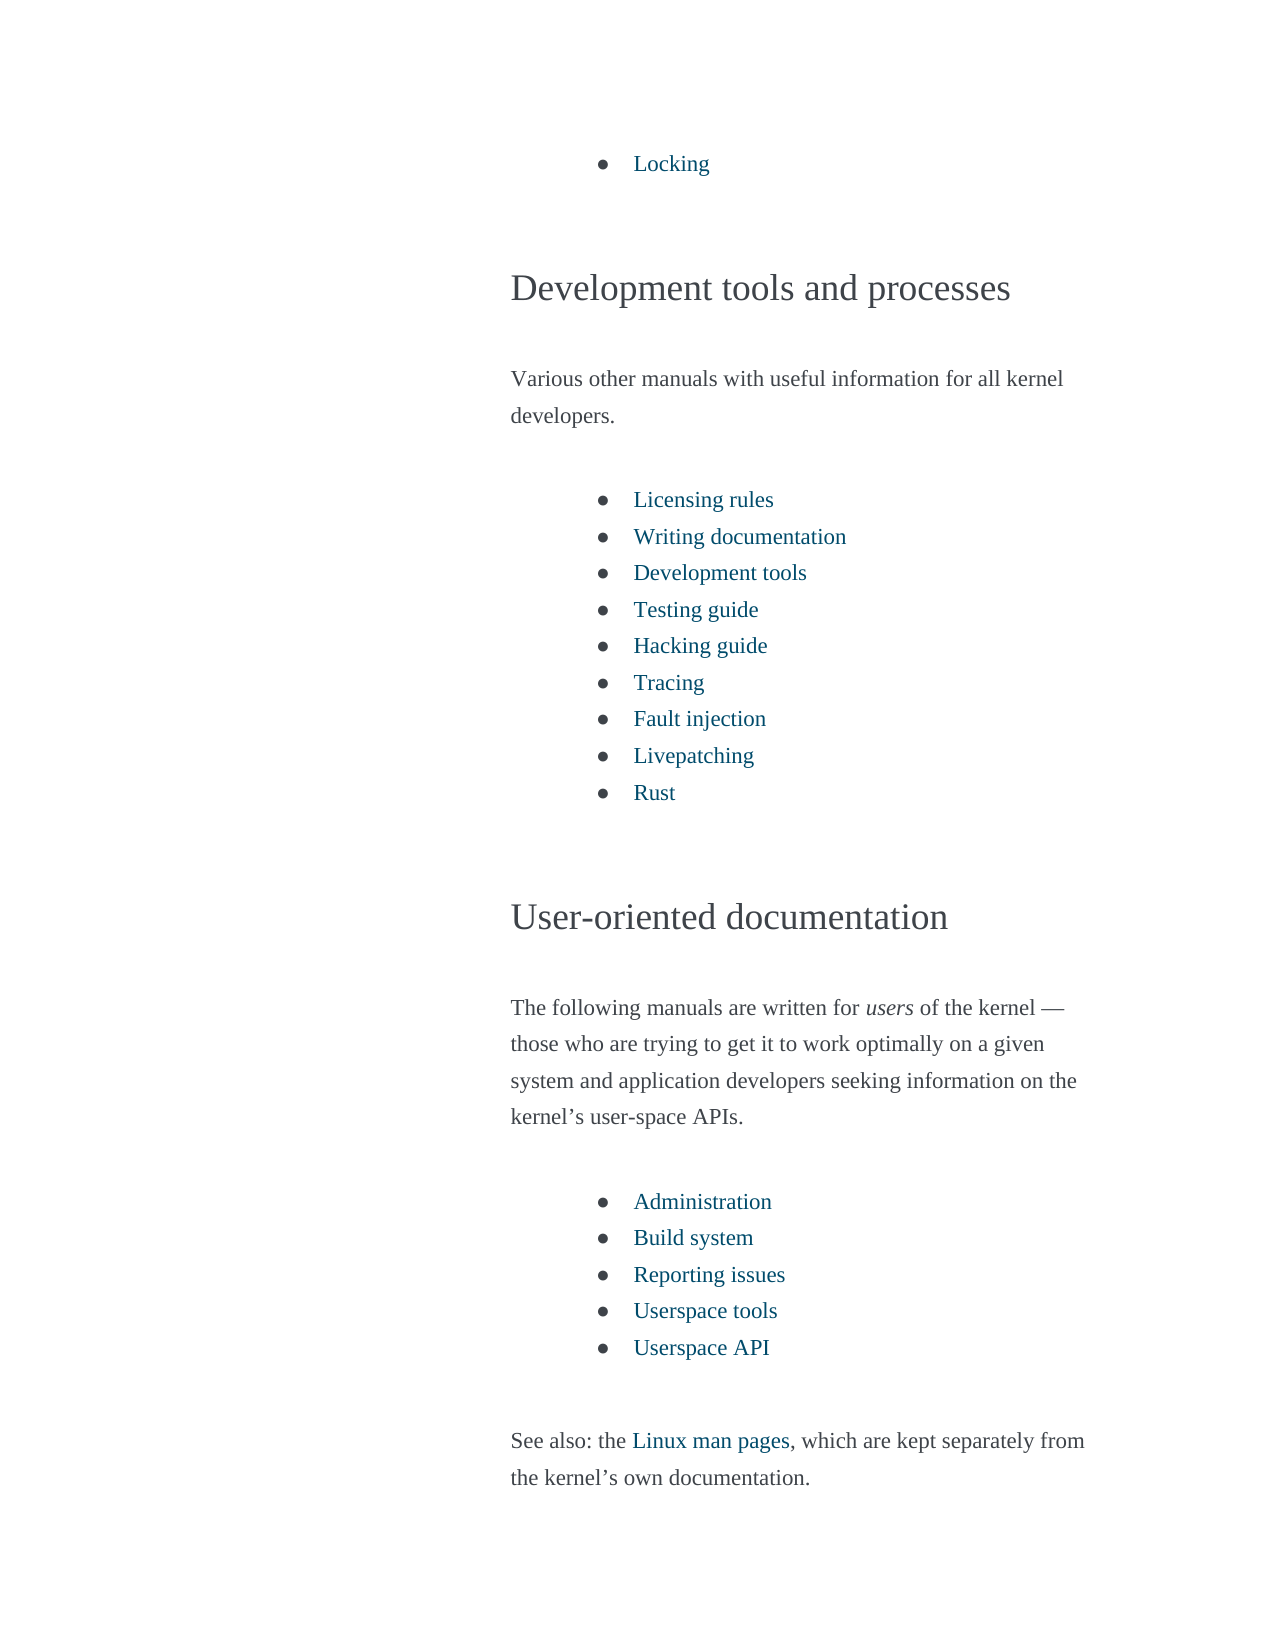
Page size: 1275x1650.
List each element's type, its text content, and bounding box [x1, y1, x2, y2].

list Licensing rules [596, 486, 1108, 512]
list Build system [596, 1224, 1108, 1251]
text The following manuals are written for users of the kernel — those who are trying to get it to work optimally on a given system and application developers seeking information on the kernel’s user-space APIs. [510, 994, 1108, 1130]
list Development tools [596, 559, 1108, 586]
list Livepatching [596, 742, 1108, 768]
list Fault injection [596, 706, 1108, 732]
list Tracing [596, 669, 1108, 695]
list Userspace API [596, 1334, 1108, 1361]
subtitle User-oriented documentation [510, 894, 1108, 937]
list Locking [596, 150, 1108, 176]
list Rust [596, 779, 1108, 805]
text See also: the Linux man pages, which are kept separately from the kernel’s own documentation. [510, 1427, 1108, 1490]
list Reporting issues [596, 1261, 1108, 1287]
list Writing documentation [596, 523, 1108, 549]
list Hacking guide [596, 632, 1108, 659]
subtitle Development tools and processes [510, 266, 1108, 309]
list Userspace tools [596, 1298, 1108, 1324]
text Various other manuals with useful information for all kernel developers. [510, 365, 1108, 428]
list Testing guide [596, 596, 1108, 622]
list Administration [596, 1188, 1108, 1214]
